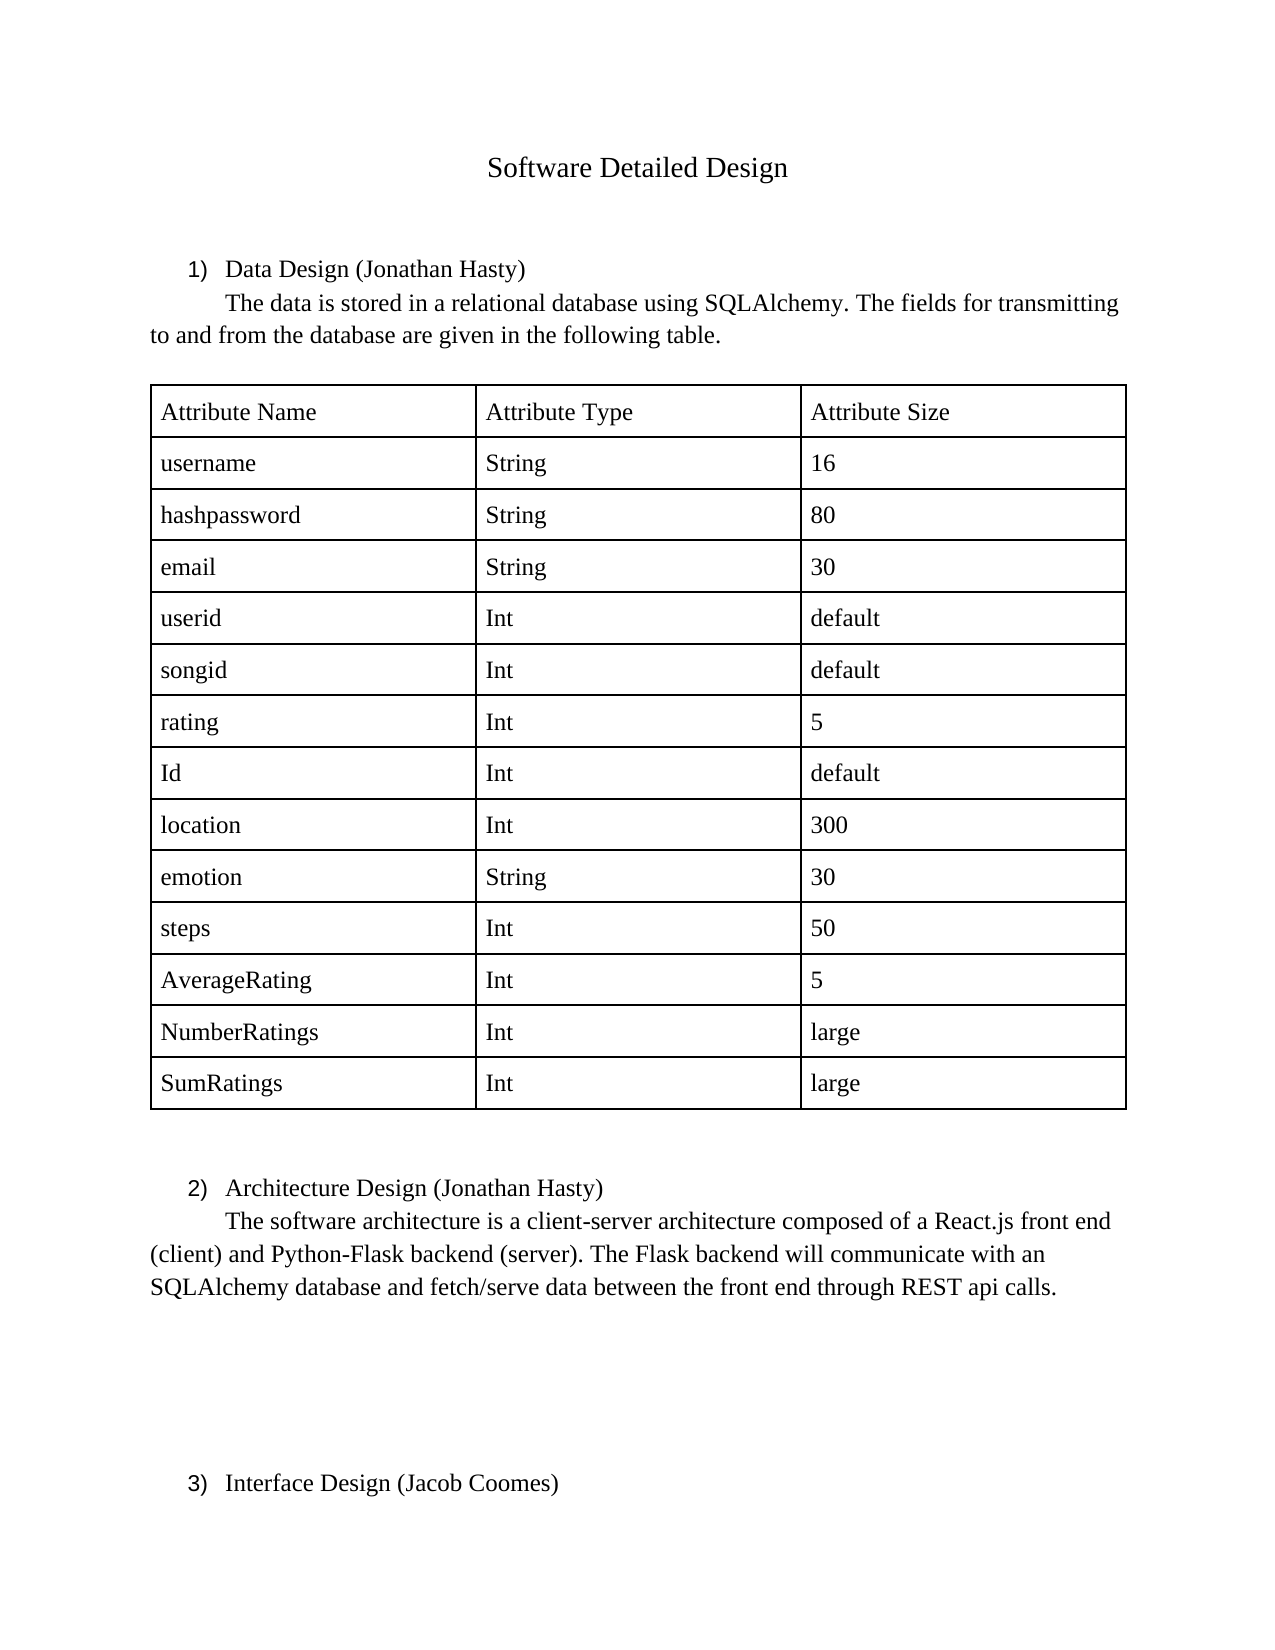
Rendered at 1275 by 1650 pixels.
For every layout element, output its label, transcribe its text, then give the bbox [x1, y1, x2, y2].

table_cell AverageRating [152, 955, 475, 1004]
table_cell Int [477, 1006, 800, 1056]
table_cell 300 [802, 800, 1125, 849]
table_cell userid [152, 593, 475, 643]
table_cell large [802, 1058, 1125, 1108]
table_cell default [802, 645, 1125, 694]
table_header Attribute Type [477, 386, 800, 436]
table_cell default [802, 748, 1125, 798]
table_cell 5 [802, 955, 1125, 1004]
table_cell large [802, 1006, 1125, 1056]
table_cell Int [477, 955, 800, 1004]
table_cell Int [477, 903, 800, 953]
table_cell NumberRatings [152, 1006, 475, 1056]
table_cell Int [477, 645, 800, 694]
table_cell String [477, 541, 800, 591]
text Software Detailed Design [150, 150, 1125, 183]
table_cell 16 [802, 438, 1125, 488]
list Architecture Design (Jonathan Hasty) [187, 1173, 1125, 1202]
table_cell 50 [802, 903, 1125, 953]
table_cell default [802, 593, 1125, 643]
list Data Design (Jonathan Hasty) [187, 254, 1125, 283]
table_cell emotion [152, 851, 475, 901]
table_cell Int [477, 748, 800, 798]
table_cell 5 [802, 696, 1125, 746]
table_cell SumRatings [152, 1058, 475, 1108]
table_cell Id [152, 748, 475, 798]
text The data is stored in a relational database using SQLAlchemy. The fields for transmitting to and from the database are given in the following table. [150, 288, 1125, 349]
list Interface Design (Jacob Coomes) [187, 1468, 1125, 1497]
table_cell songid [152, 645, 475, 694]
table_cell Int [477, 800, 800, 849]
table_header Attribute Name [152, 386, 475, 436]
table_cell steps [152, 903, 475, 953]
text The software architecture is a client-server architecture composed of a React.js front end (client) and Python-Flask backend (server). The Flask backend will communicate with an SQLAlchemy database and fetch/serve data between the front end through REST api calls. [150, 1206, 1125, 1301]
table_header Attribute Size [802, 386, 1125, 436]
table_cell username [152, 438, 475, 488]
table_cell Int [477, 1058, 800, 1108]
table_cell Int [477, 696, 800, 746]
table_cell 30 [802, 851, 1125, 901]
table_cell String [477, 851, 800, 901]
table_cell Int [477, 593, 800, 643]
table_cell location [152, 800, 475, 849]
table_cell rating [152, 696, 475, 746]
table_cell String [477, 490, 800, 539]
table_cell String [477, 438, 800, 488]
table_cell 80 [802, 490, 1125, 539]
table_cell 30 [802, 541, 1125, 591]
table_cell email [152, 541, 475, 591]
table_cell hashpassword [152, 490, 475, 539]
